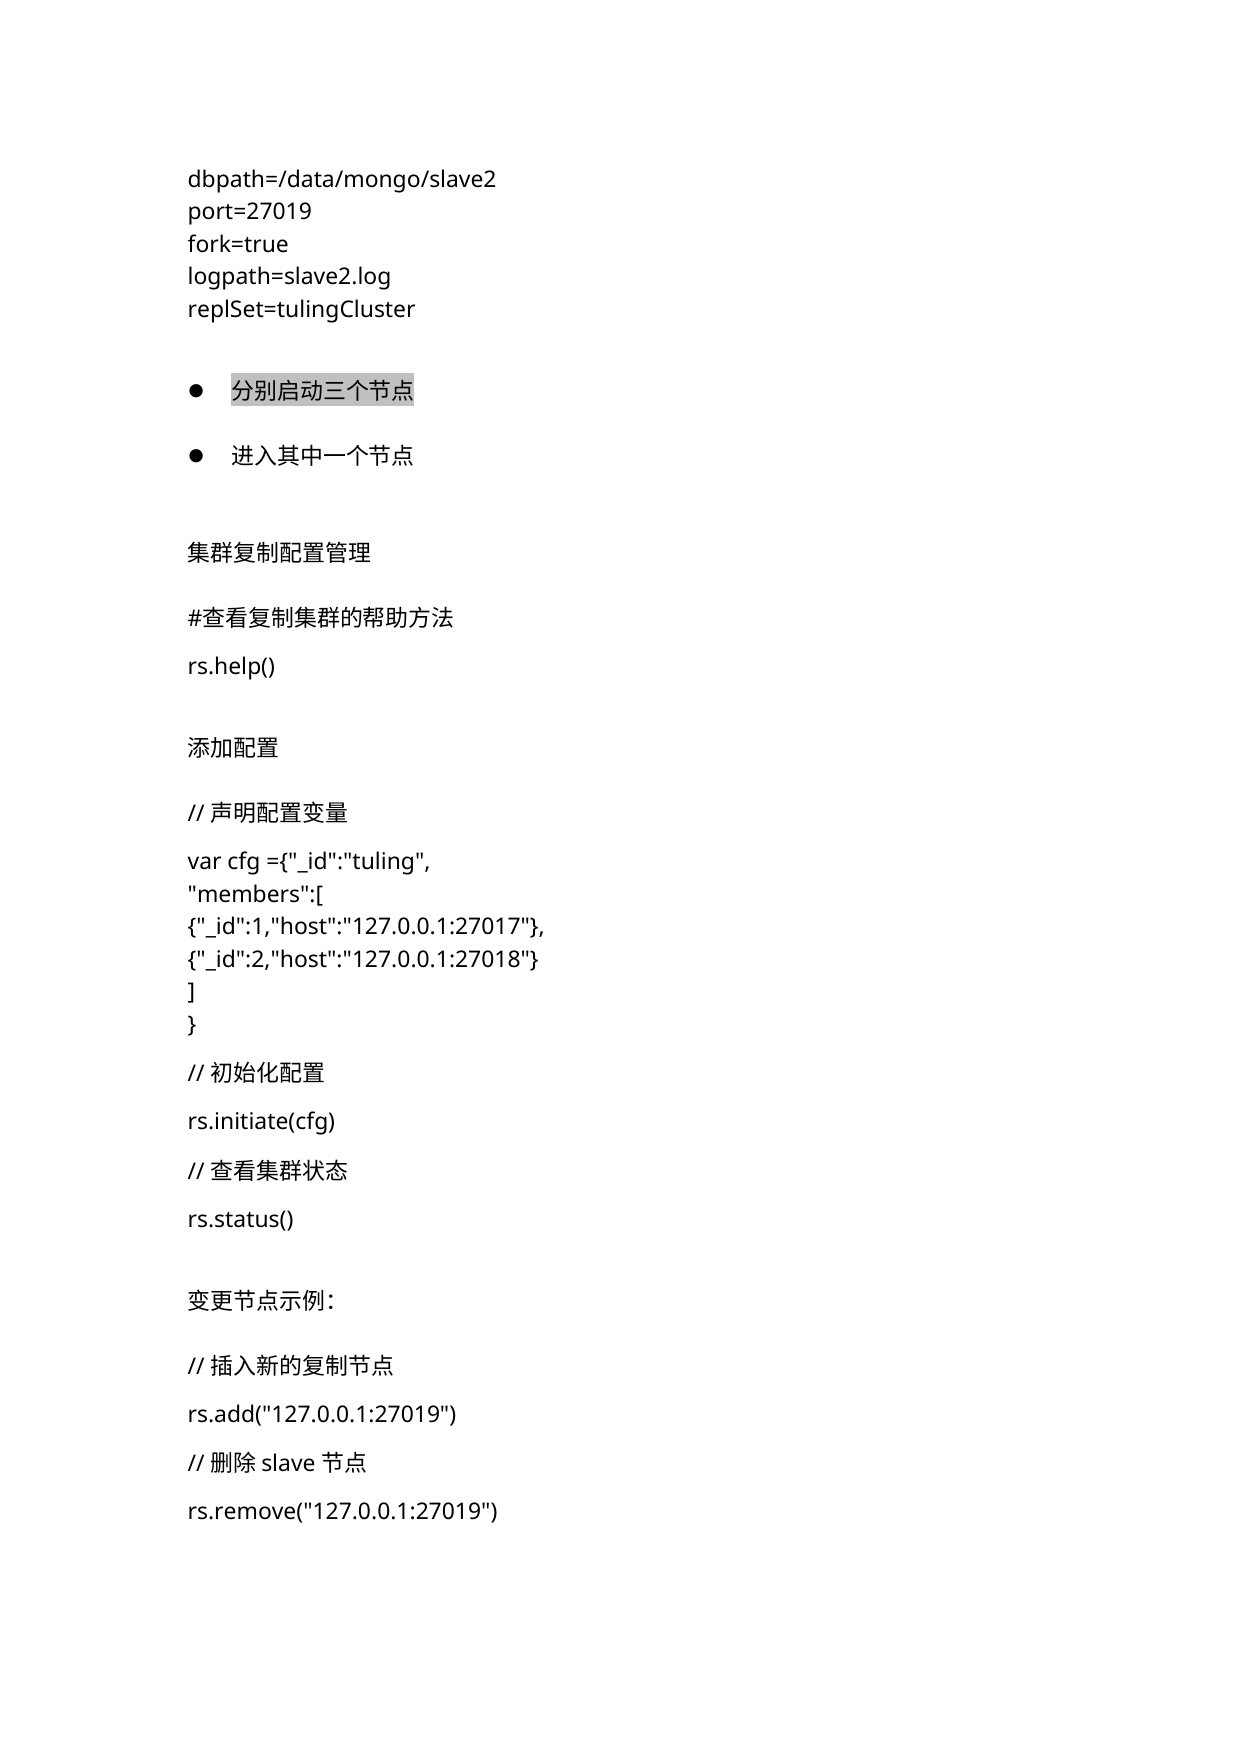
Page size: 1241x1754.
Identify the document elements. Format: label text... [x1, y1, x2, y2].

text rs.initiate(cfg) [187, 1104, 1053, 1137]
text 集群复制配置管理 [187, 519, 1053, 584]
text } [187, 1007, 1053, 1039]
text "members":[ [187, 877, 1053, 909]
text var cfg ={"_id":"tuling", [187, 844, 1053, 877]
list 分别启动三个节点 [187, 357, 1053, 422]
text ] [187, 974, 1053, 1007]
text port=27019 [187, 194, 1053, 227]
text {"_id":2,"host":"127.0.0.1:27018"} [187, 942, 1053, 974]
text {"_id":1,"host":"127.0.0.1:27017"}, [187, 909, 1053, 942]
text 变更节点示例： [187, 1267, 1053, 1332]
text // 删除slave 节点 [187, 1429, 1053, 1494]
text // 查看集群状态 [187, 1137, 1053, 1202]
text // 初始化配置 [187, 1039, 1053, 1104]
list 进入其中一个节点 [187, 422, 1053, 487]
text rs.help() [187, 649, 1053, 682]
text // 声明配置变量 [187, 779, 1053, 844]
text logpath=slave2.log [187, 259, 1053, 292]
text dbpath=/data/mongo/slave2 [187, 162, 1053, 194]
text rs.status() [187, 1202, 1053, 1234]
text 添加配置 [187, 714, 1053, 779]
text replSet=tulingCluster [187, 292, 1053, 324]
text // 插入新的复制节点 [187, 1332, 1053, 1397]
text rs.remove("127.0.0.1:27019") [187, 1494, 1053, 1527]
text rs.add("127.0.0.1:27019") [187, 1397, 1053, 1429]
text #查看复制集群的帮助方法 [187, 584, 1053, 649]
text fork=true [187, 227, 1053, 259]
